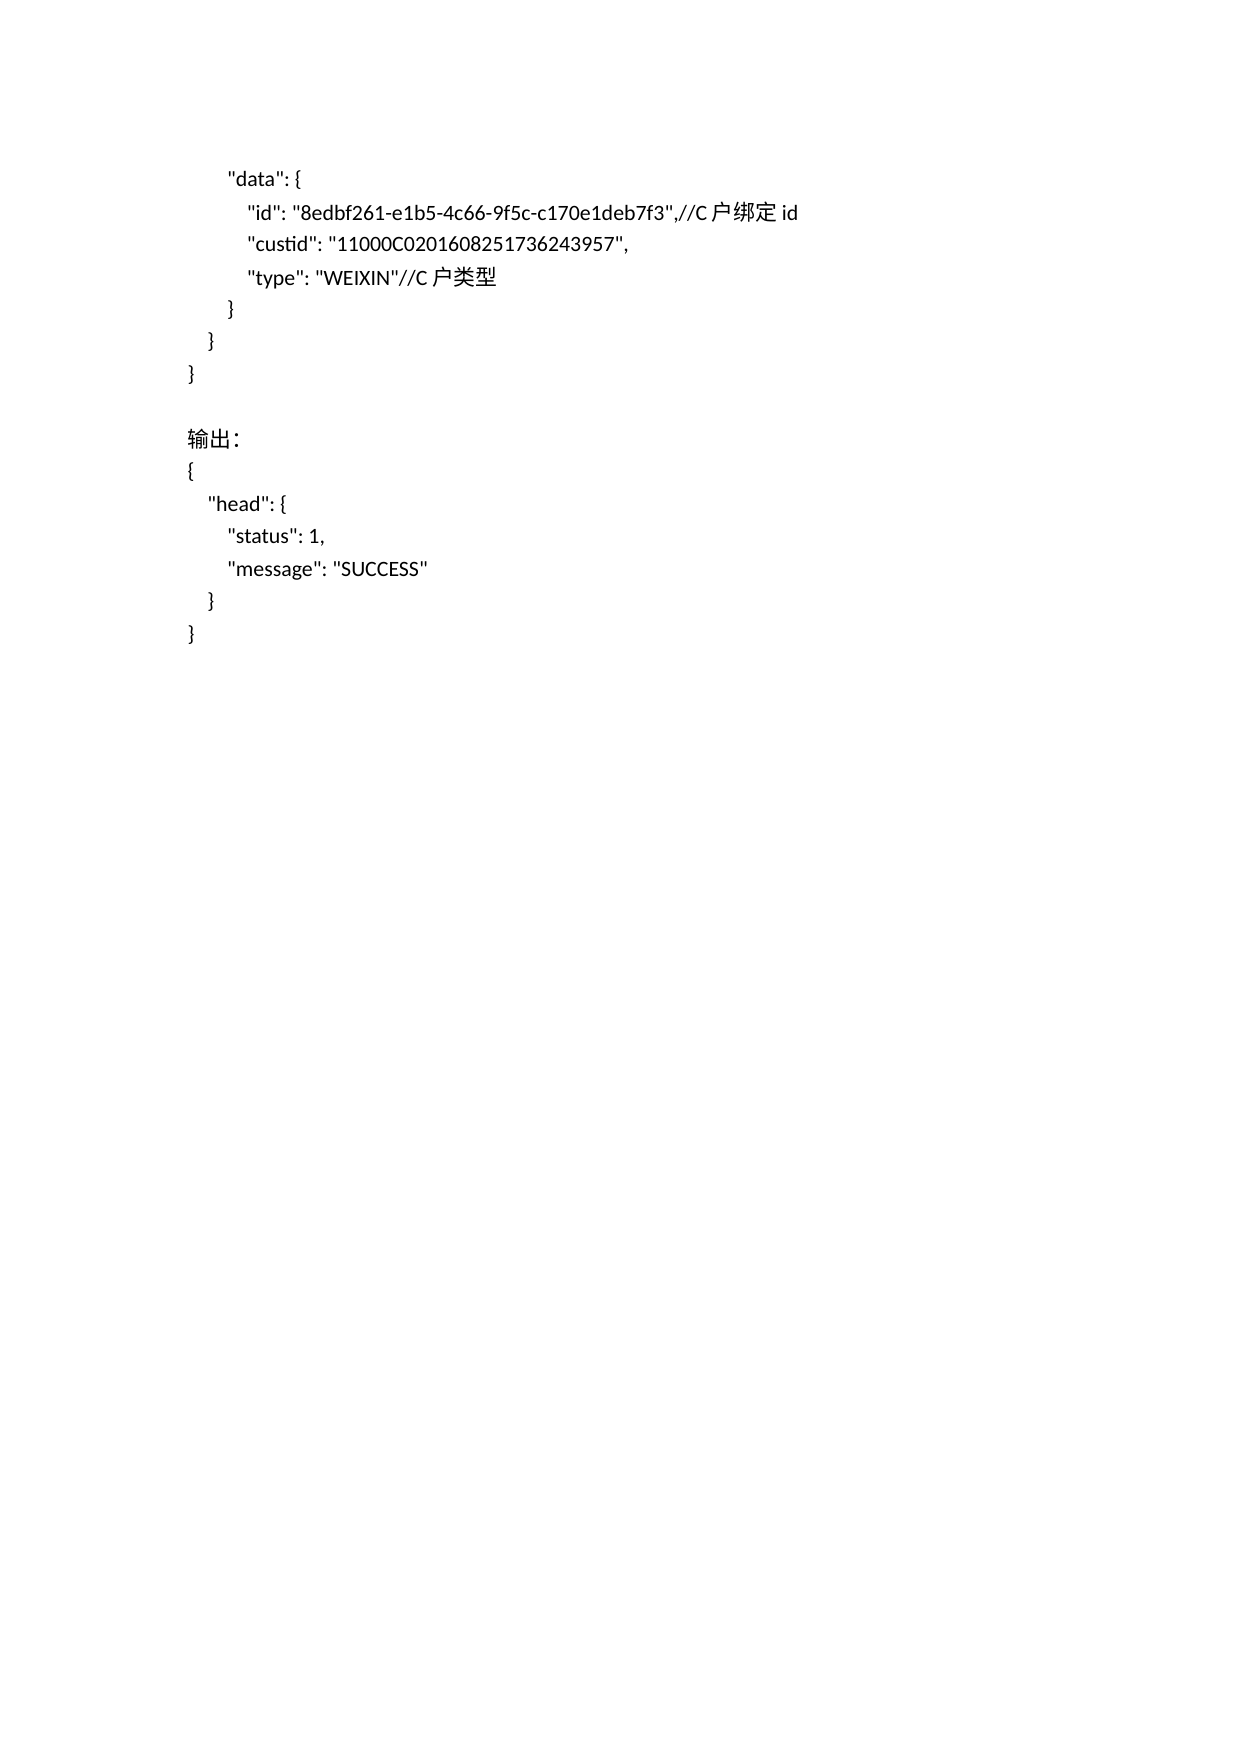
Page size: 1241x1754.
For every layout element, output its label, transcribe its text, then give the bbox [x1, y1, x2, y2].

text { [187, 454, 1053, 487]
text "head": { [187, 487, 1053, 519]
text "id": "8edbf261-e1b5-4c66-9f5c-c170e1deb7f3",//C户绑定id [187, 194, 1053, 227]
text } [187, 324, 1053, 357]
text "status": 1, [187, 519, 1053, 552]
text "message": "SUCCESS" [187, 552, 1053, 584]
text } [187, 584, 1053, 617]
text } [187, 357, 1053, 389]
text } [187, 617, 1053, 649]
text 输出： [187, 422, 1053, 454]
text } [187, 292, 1053, 324]
text "data": { [187, 162, 1053, 194]
text "custid": "11000C0201608251736243957", [187, 227, 1053, 259]
text "type": "WEIXIN"//C户类型 [187, 259, 1053, 292]
